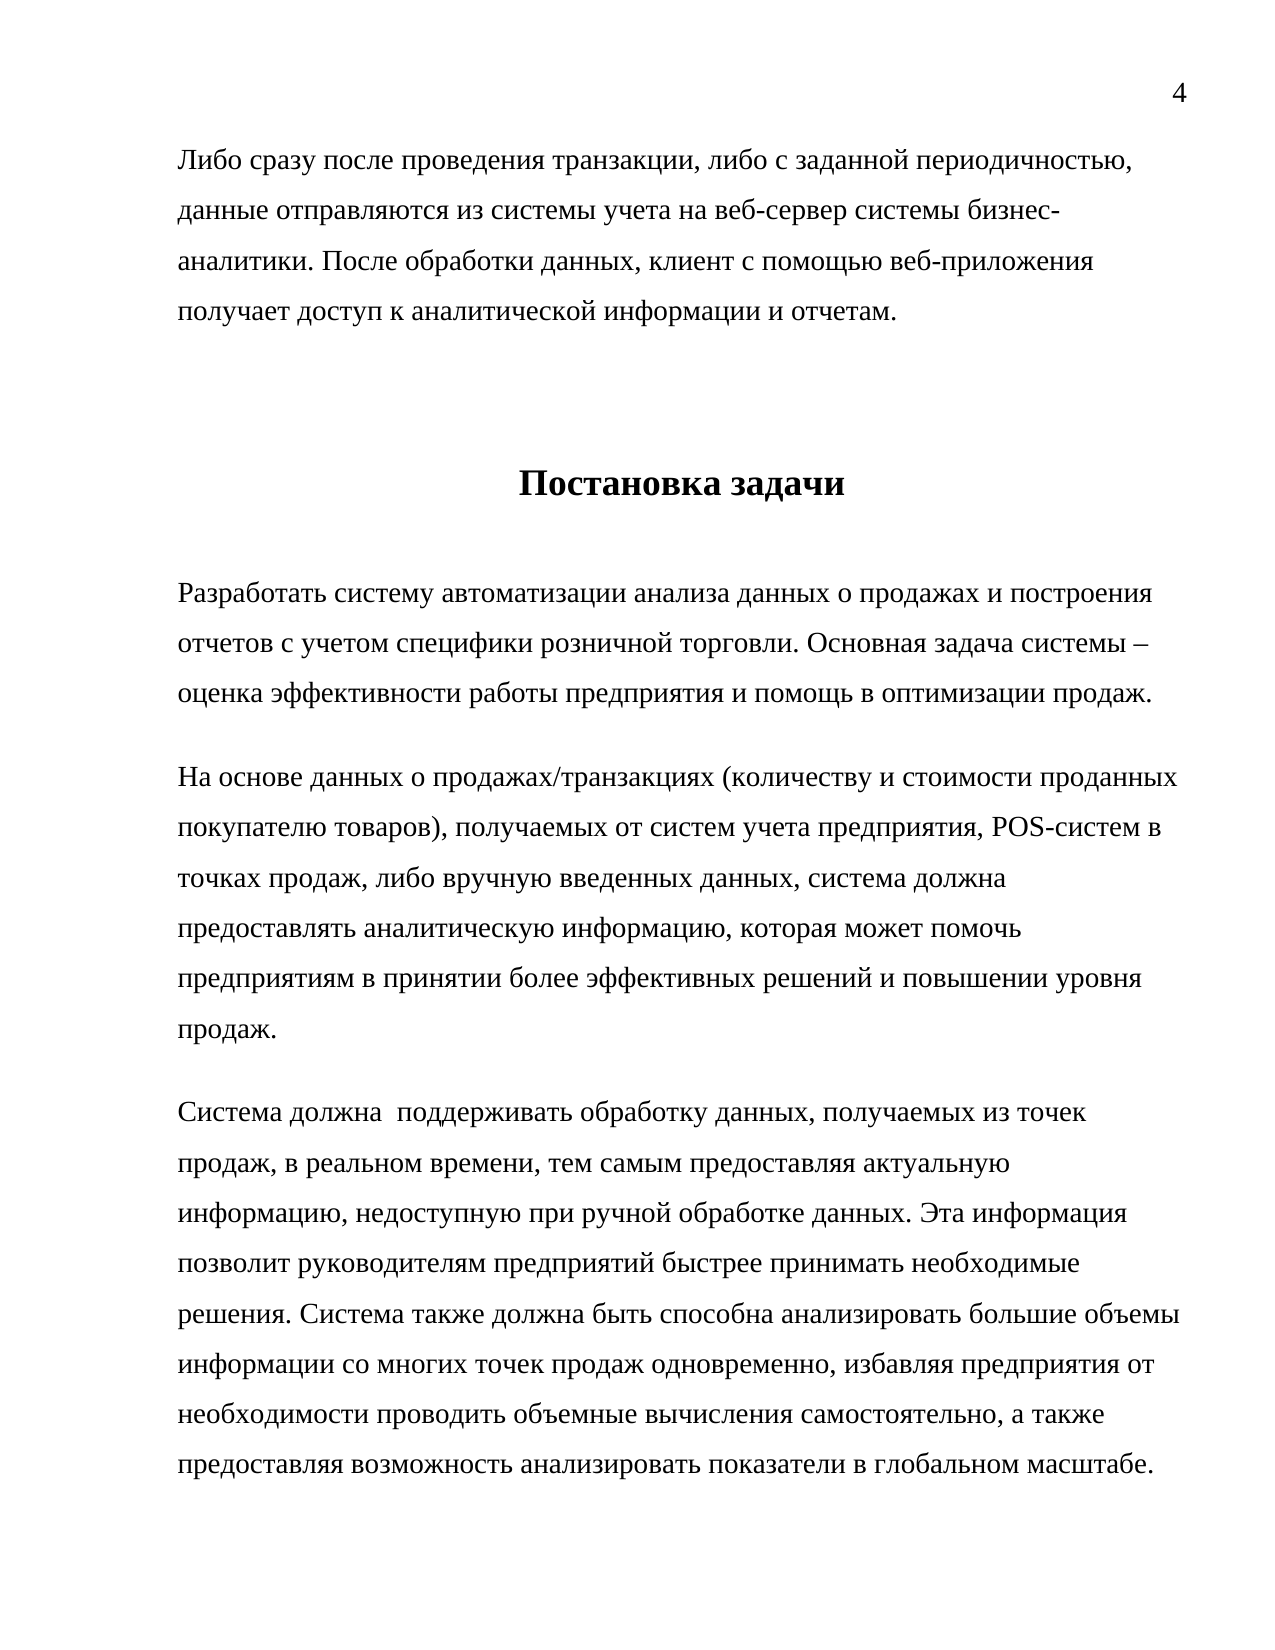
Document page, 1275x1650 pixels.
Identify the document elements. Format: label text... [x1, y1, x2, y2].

text Либо сразу после проведения транзакции, либо с заданной периодичностью, данные отправляются из системы учета на веб-сервер системы бизнес-аналитики. После обработки данных, клиент с помощью веб-приложения получает доступ к аналитической информации и отчетам. [177, 142, 1186, 327]
text Система должна поддерживать обработку данных, получаемых из точек продаж, в реальном времени, тем самым предоставляя актуальную информацию, недоступную при ручной обработке данных. Эта информация позволит руководителям предприятий быстрее принимать необходимые решения. Система также должна быть способна анализировать большие объемы информации со многих точек продаж одновременно, избавляя предприятия от необходимости проводить объемные вычисления самостоятельно, а также предоставляя возможность анализировать показатели в глобальном масштабе. [177, 1094, 1186, 1480]
text На основе данных о продажах/транзакциях (количеству и стоимости проданных покупателю товаров), получаемых от систем учета предприятия, POS-систем в точках продаж, либо вручную введенных данных, система должна предоставлять аналитическую информацию, которая может помочь предприятиям в принятии более эффективных решений и повышении уровня продаж. [177, 759, 1186, 1044]
text Разработать систему автоматизации анализа данных о продажах и построения отчетов с учетом специфики розничной торговли. Основная задача системы – оценка эффективности работы предприятия и помощь в оптимизации продаж. [177, 575, 1186, 709]
subtitle Постановка задачи [177, 460, 1186, 503]
